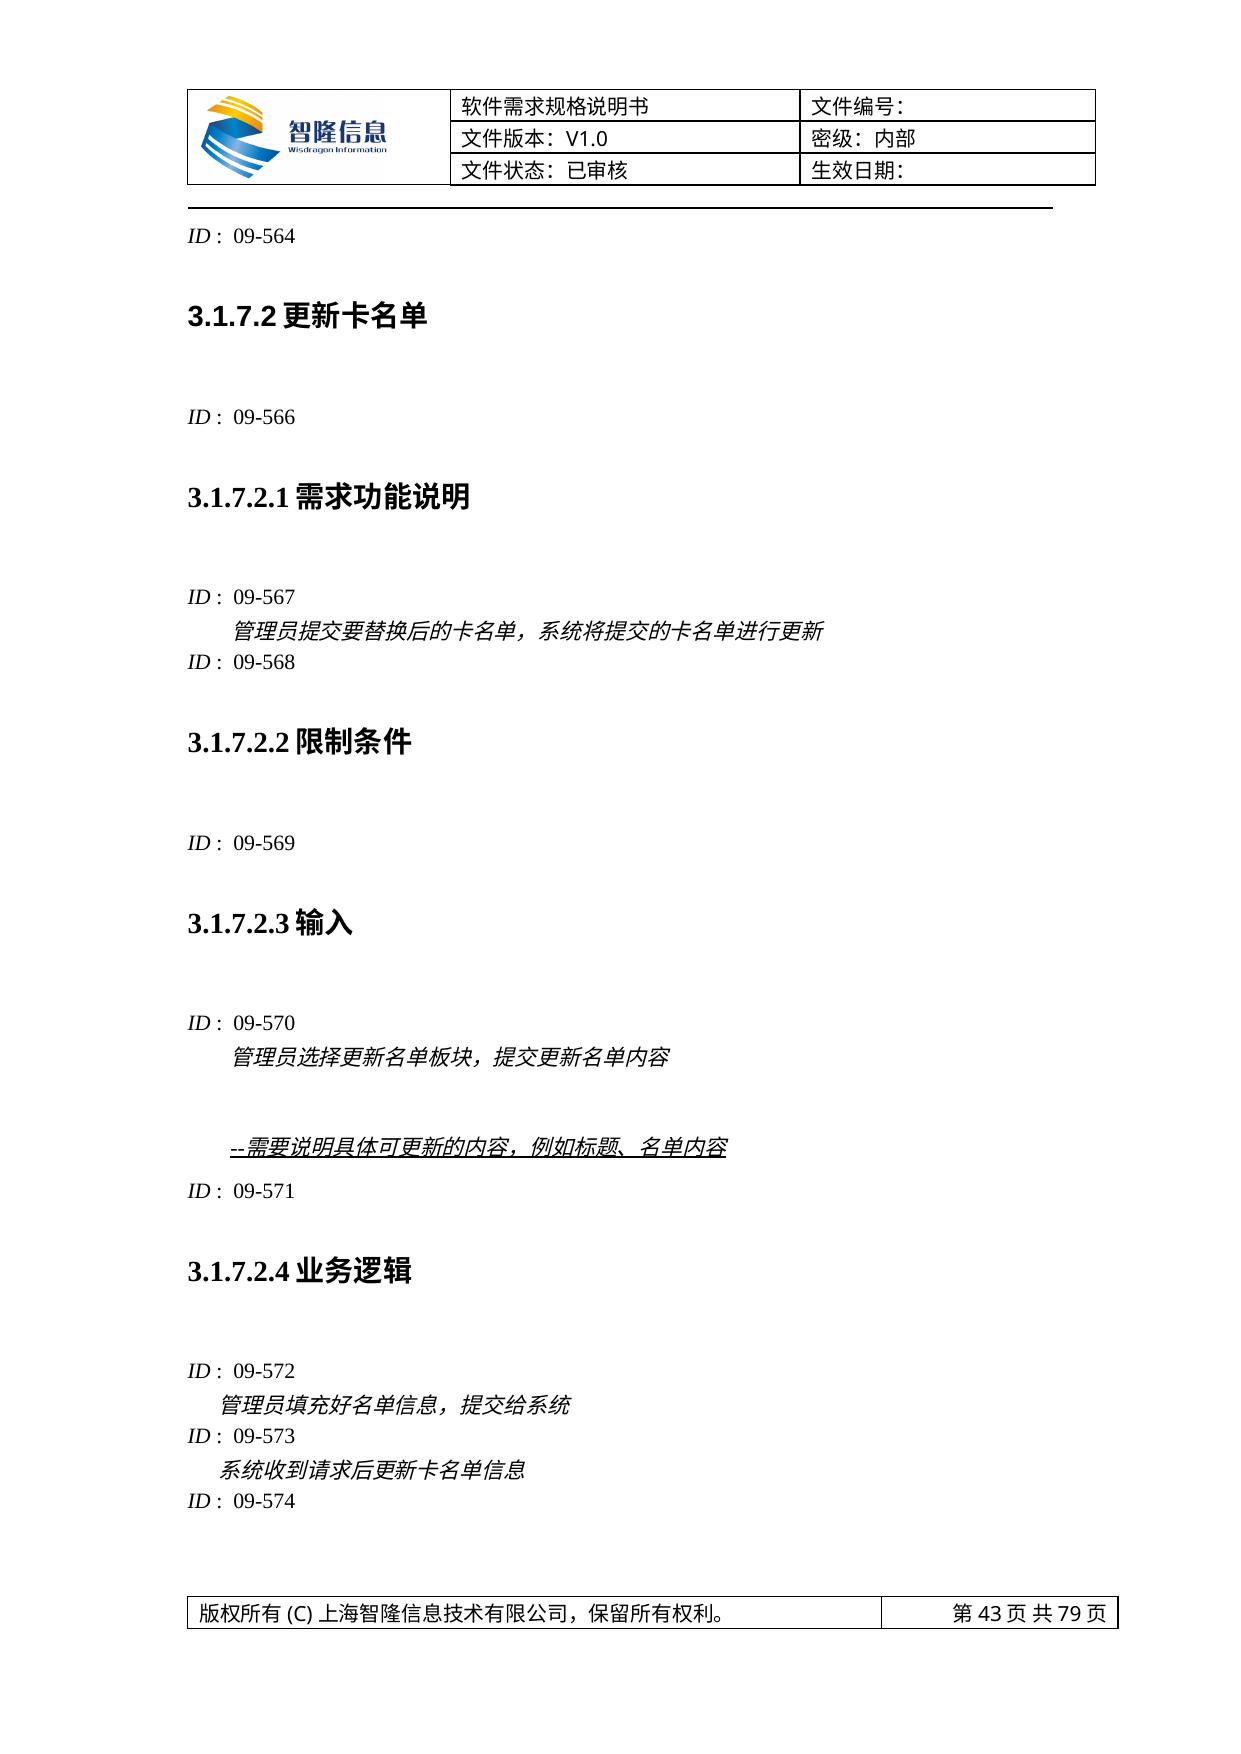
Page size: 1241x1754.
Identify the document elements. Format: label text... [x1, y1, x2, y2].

subtitle 3.1.7.2.3输入 [187, 888, 1053, 953]
picture [198, 91, 388, 183]
text 管理员提交要替换后的卡名单，系统将提交的卡名单进行更新 [231, 613, 1053, 646]
text ID : 09-569 [187, 826, 1053, 859]
text --需要说明具体可更新的内容，例如标题、名单内容 [208, 1129, 1053, 1162]
subtitle 3.1.7.2.4业务逻辑 [187, 1236, 1053, 1301]
text ID : 09-572 [187, 1355, 1053, 1387]
subtitle 3.1.7.2.2限制条件 [187, 707, 1053, 772]
text 系统收到请求后更新卡名单信息 [219, 1452, 1053, 1485]
text ID : 09-573 [187, 1420, 1053, 1452]
text ID : 09-566 [187, 400, 1053, 433]
text ID : 09-574 [187, 1485, 1053, 1517]
text ID : 09-564 [187, 220, 1053, 252]
subtitle 3.1.7.2.1需求功能说明 [187, 462, 1053, 527]
text ID : 09-568 [187, 646, 1053, 678]
text ID : 09-571 [187, 1174, 1053, 1207]
text 管理员填充好名单信息，提交给系统 [219, 1387, 1053, 1420]
text ID : 09-570 [187, 1007, 1053, 1039]
text ID : 09-567 [187, 581, 1053, 613]
subtitle 3.1.7.2更新卡名单 [187, 281, 1053, 346]
text 管理员选择更新名单板块，提交更新名单内容 [208, 1039, 1053, 1072]
